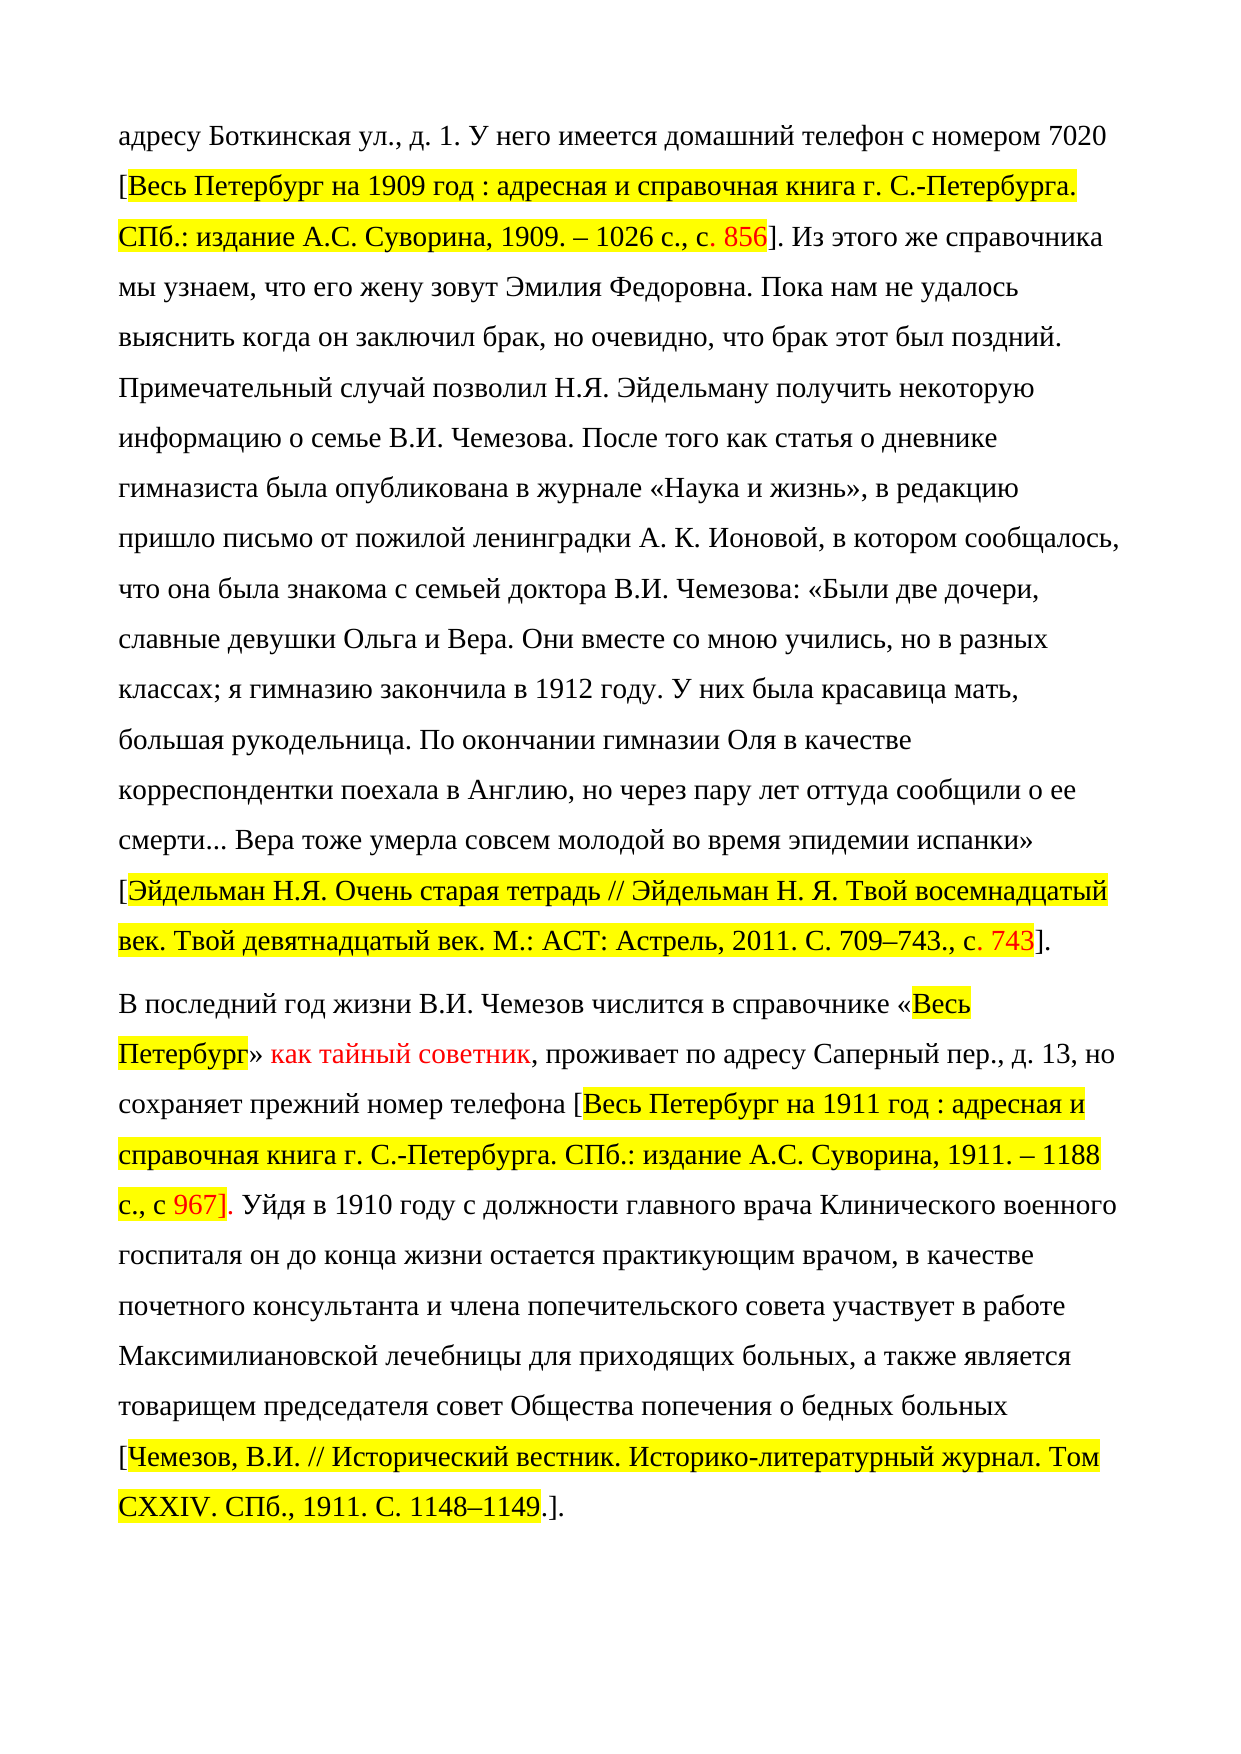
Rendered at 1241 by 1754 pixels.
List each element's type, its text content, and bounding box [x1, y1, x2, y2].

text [118, 118, 1122, 957]
text В последний год жизни В.И. Чемезов числится в справочнике «Весь Петербург» как тайный советник, проживает по адресу Саперный пер., д. 13, но сохраняет прежний номер телефона [Весь Петербург на 1911 год : адресная и справочная книга г. С.-Петербурга. СПб.: издание А.С. Суворина, 1911. – 1188 с., с 967]. Уйдя в 1910 году с должности главного врача Клинического военного госпиталя он до конца жизни остается практикующим врачом, в качестве почетного консультанта и члена попечительского совета участвует в работе Максимилиановской лечебницы для приходящих больных, а также является товарищем председателя совет Общества попечения о бедных больных [Чемезов, В.И. // Исторический вестник. Историко-литературный журнал. Том CXXIV. СПб., 1911. С. 1148–1149.]. [118, 986, 1122, 1523]
